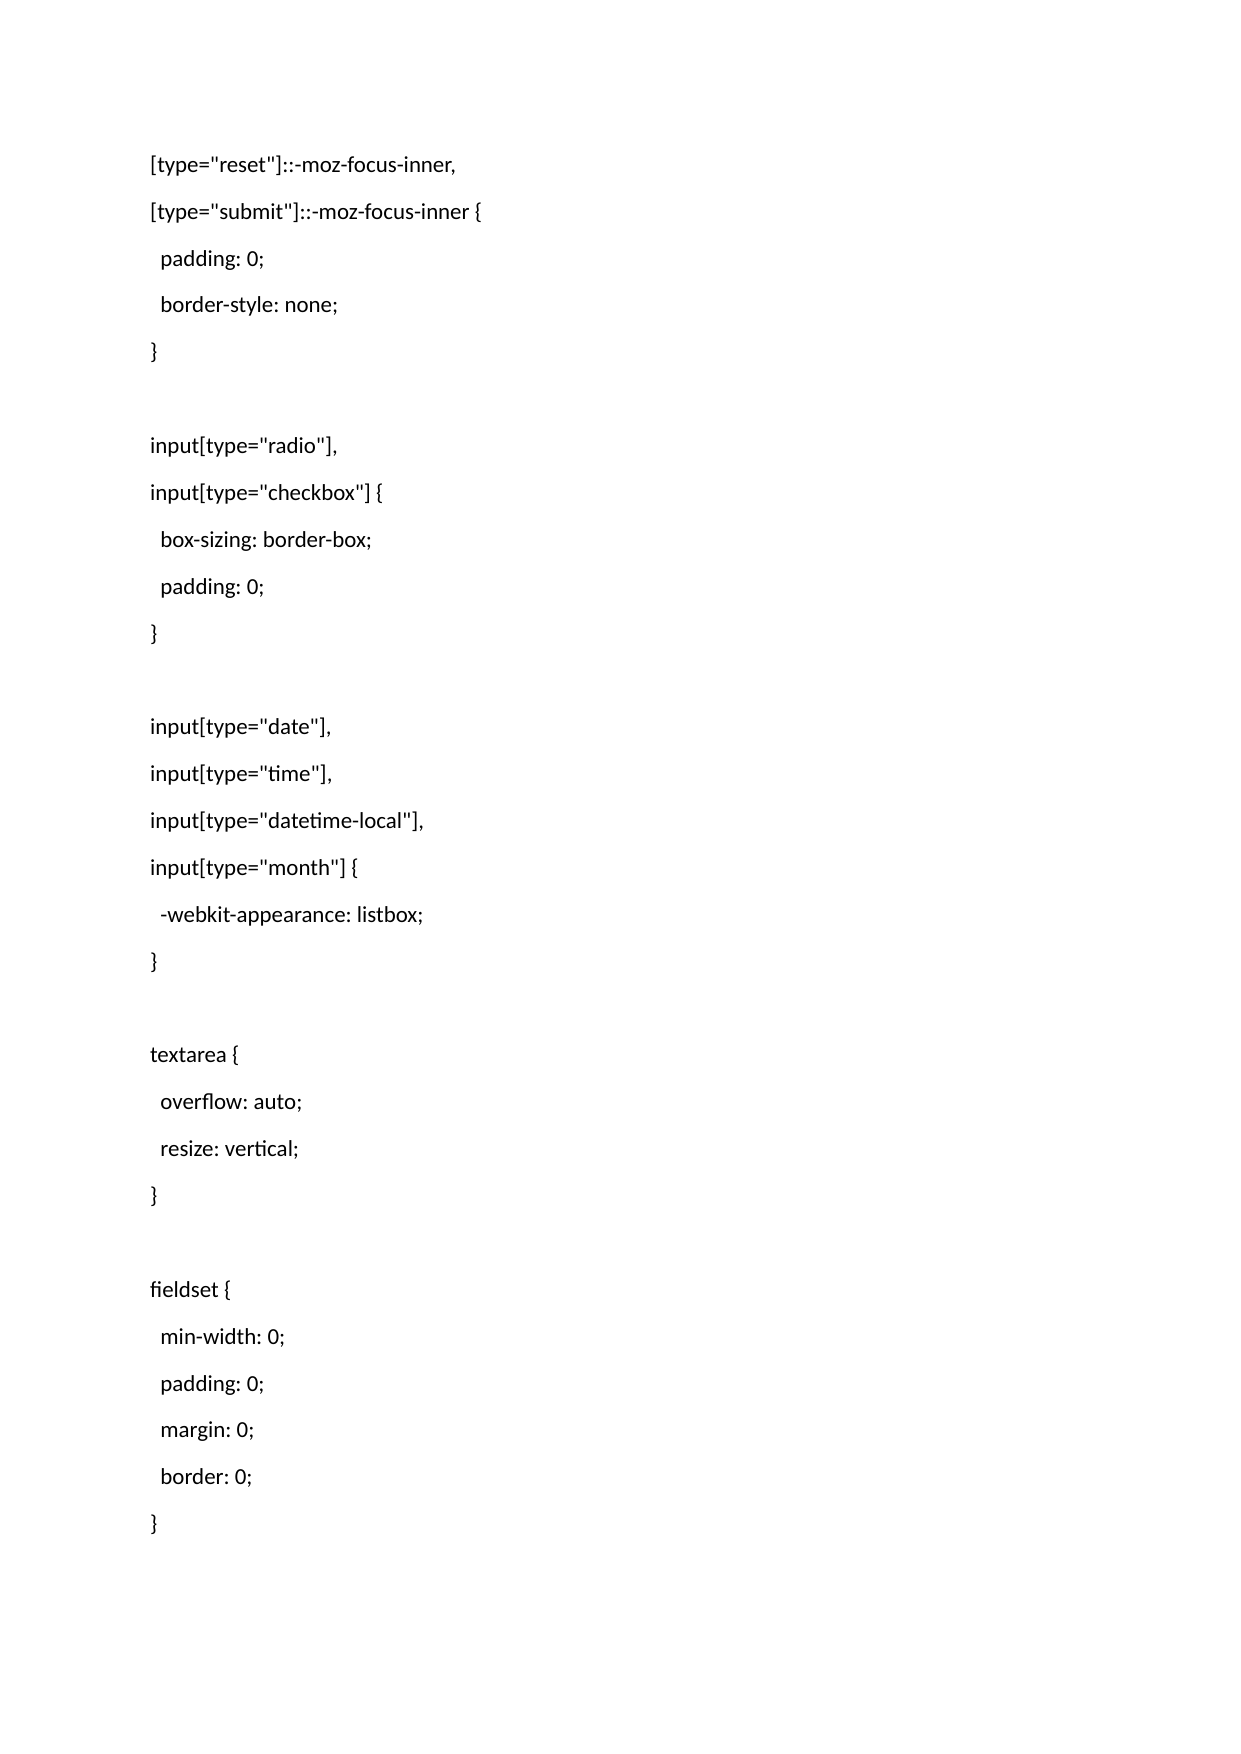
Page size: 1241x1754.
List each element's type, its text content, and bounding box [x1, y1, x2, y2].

text fieldset { [150, 1275, 1090, 1303]
text padding: 0; [150, 244, 1090, 272]
text overflow: auto; [150, 1087, 1090, 1116]
text [type="reset"]::-moz-focus-inner, [150, 150, 1090, 178]
text input[type="time"], [150, 759, 1090, 787]
text input[type="datetime-local"], [150, 806, 1090, 834]
text input[type="month"] { [150, 853, 1090, 881]
text } [150, 1181, 1090, 1209]
text margin: 0; [150, 1416, 1090, 1444]
text input[type="checkbox"] { [150, 478, 1090, 506]
text input[type="radio"], [150, 431, 1090, 459]
text [type="submit"]::-moz-focus-inner { [150, 197, 1090, 225]
text input[type="date"], [150, 712, 1090, 741]
text -webkit-appearance: listbox; [150, 900, 1090, 928]
text padding: 0; [150, 1369, 1090, 1397]
text textarea { [150, 1041, 1090, 1069]
text padding: 0; [150, 572, 1090, 600]
text min-width: 0; [150, 1322, 1090, 1350]
text resize: vertical; [150, 1134, 1090, 1162]
text } [150, 619, 1090, 647]
text box-sizing: border-box; [150, 525, 1090, 553]
text } [150, 337, 1090, 366]
text } [150, 1509, 1090, 1537]
text border-style: none; [150, 291, 1090, 319]
text } [150, 947, 1090, 975]
text border: 0; [150, 1462, 1090, 1491]
